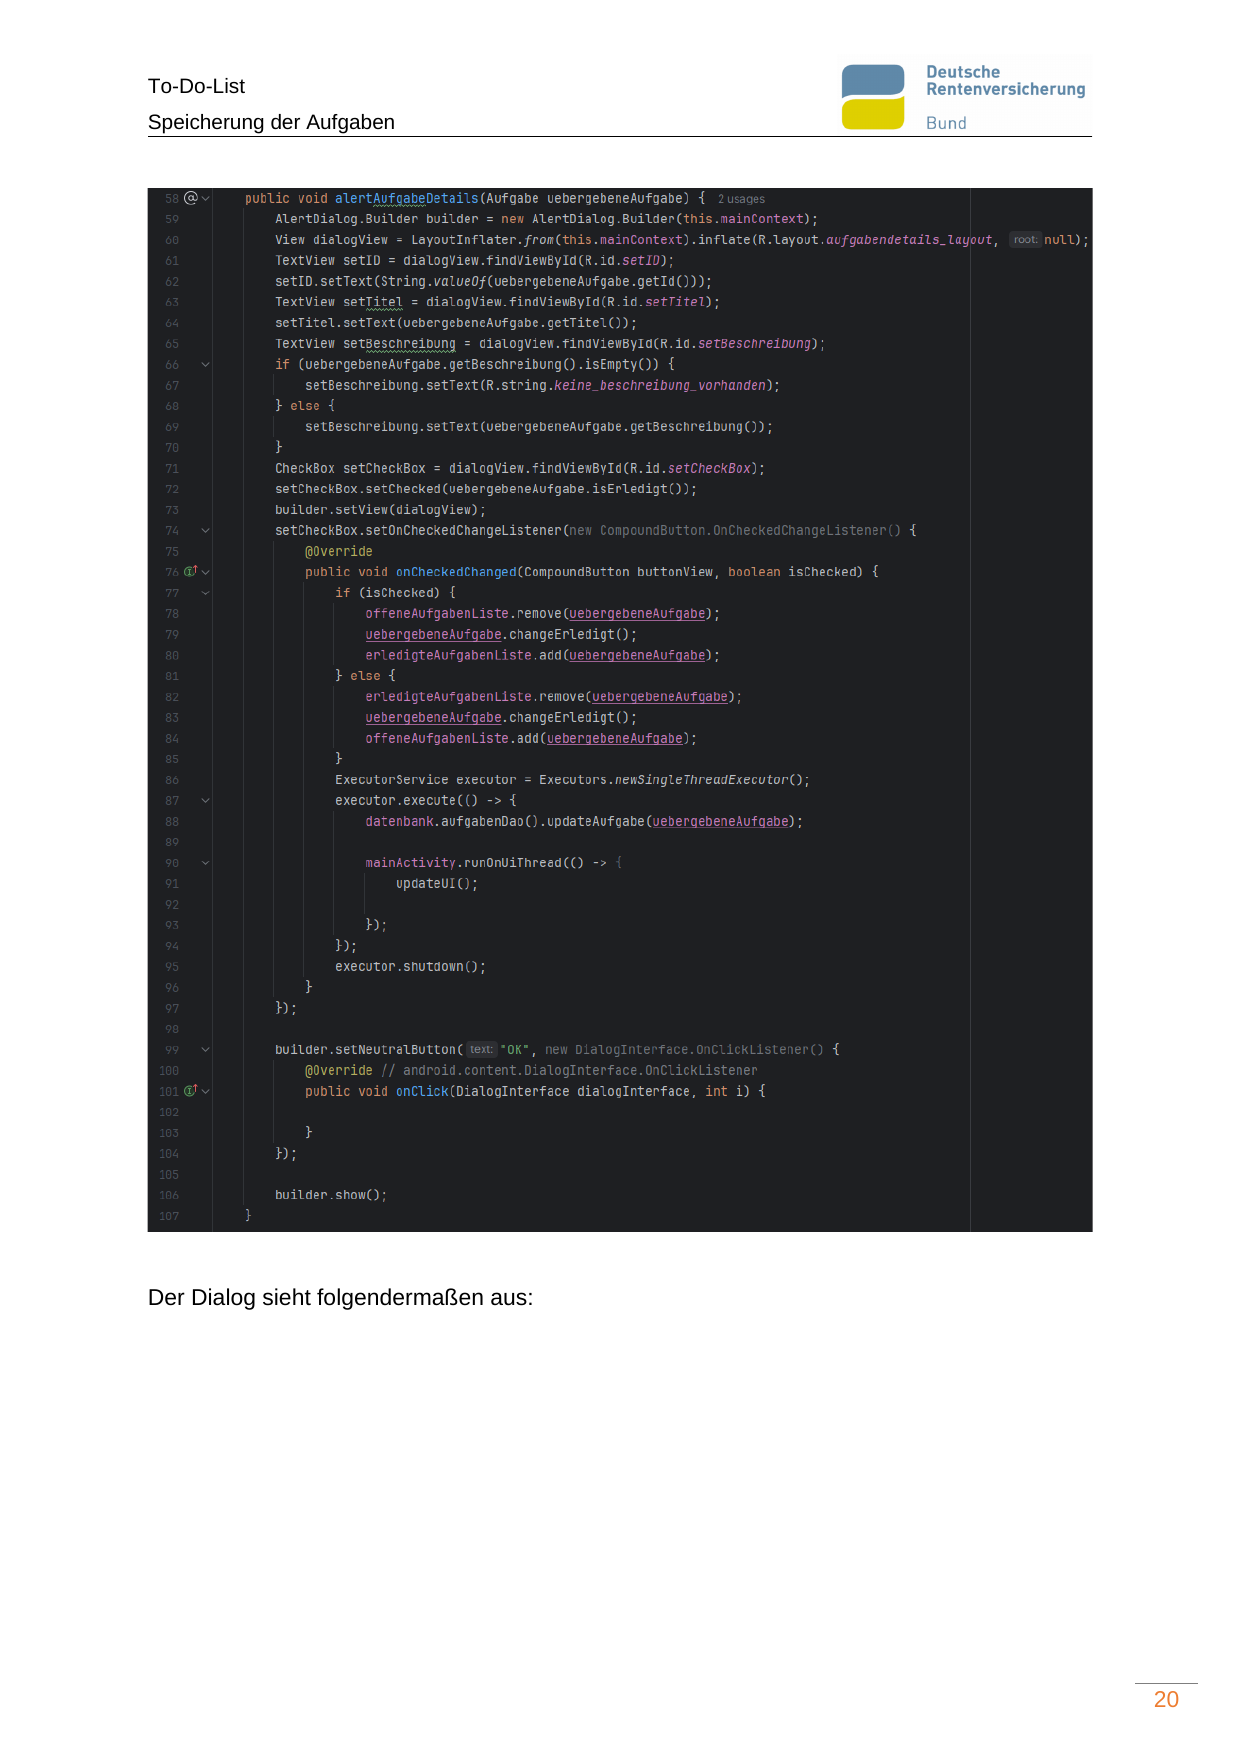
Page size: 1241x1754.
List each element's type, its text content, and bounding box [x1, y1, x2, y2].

text Der Dialog sieht folgendermaßen aus: [148, 1284, 1092, 1310]
picture [147, 188, 1093, 1232]
picture [836, 54, 1093, 136]
